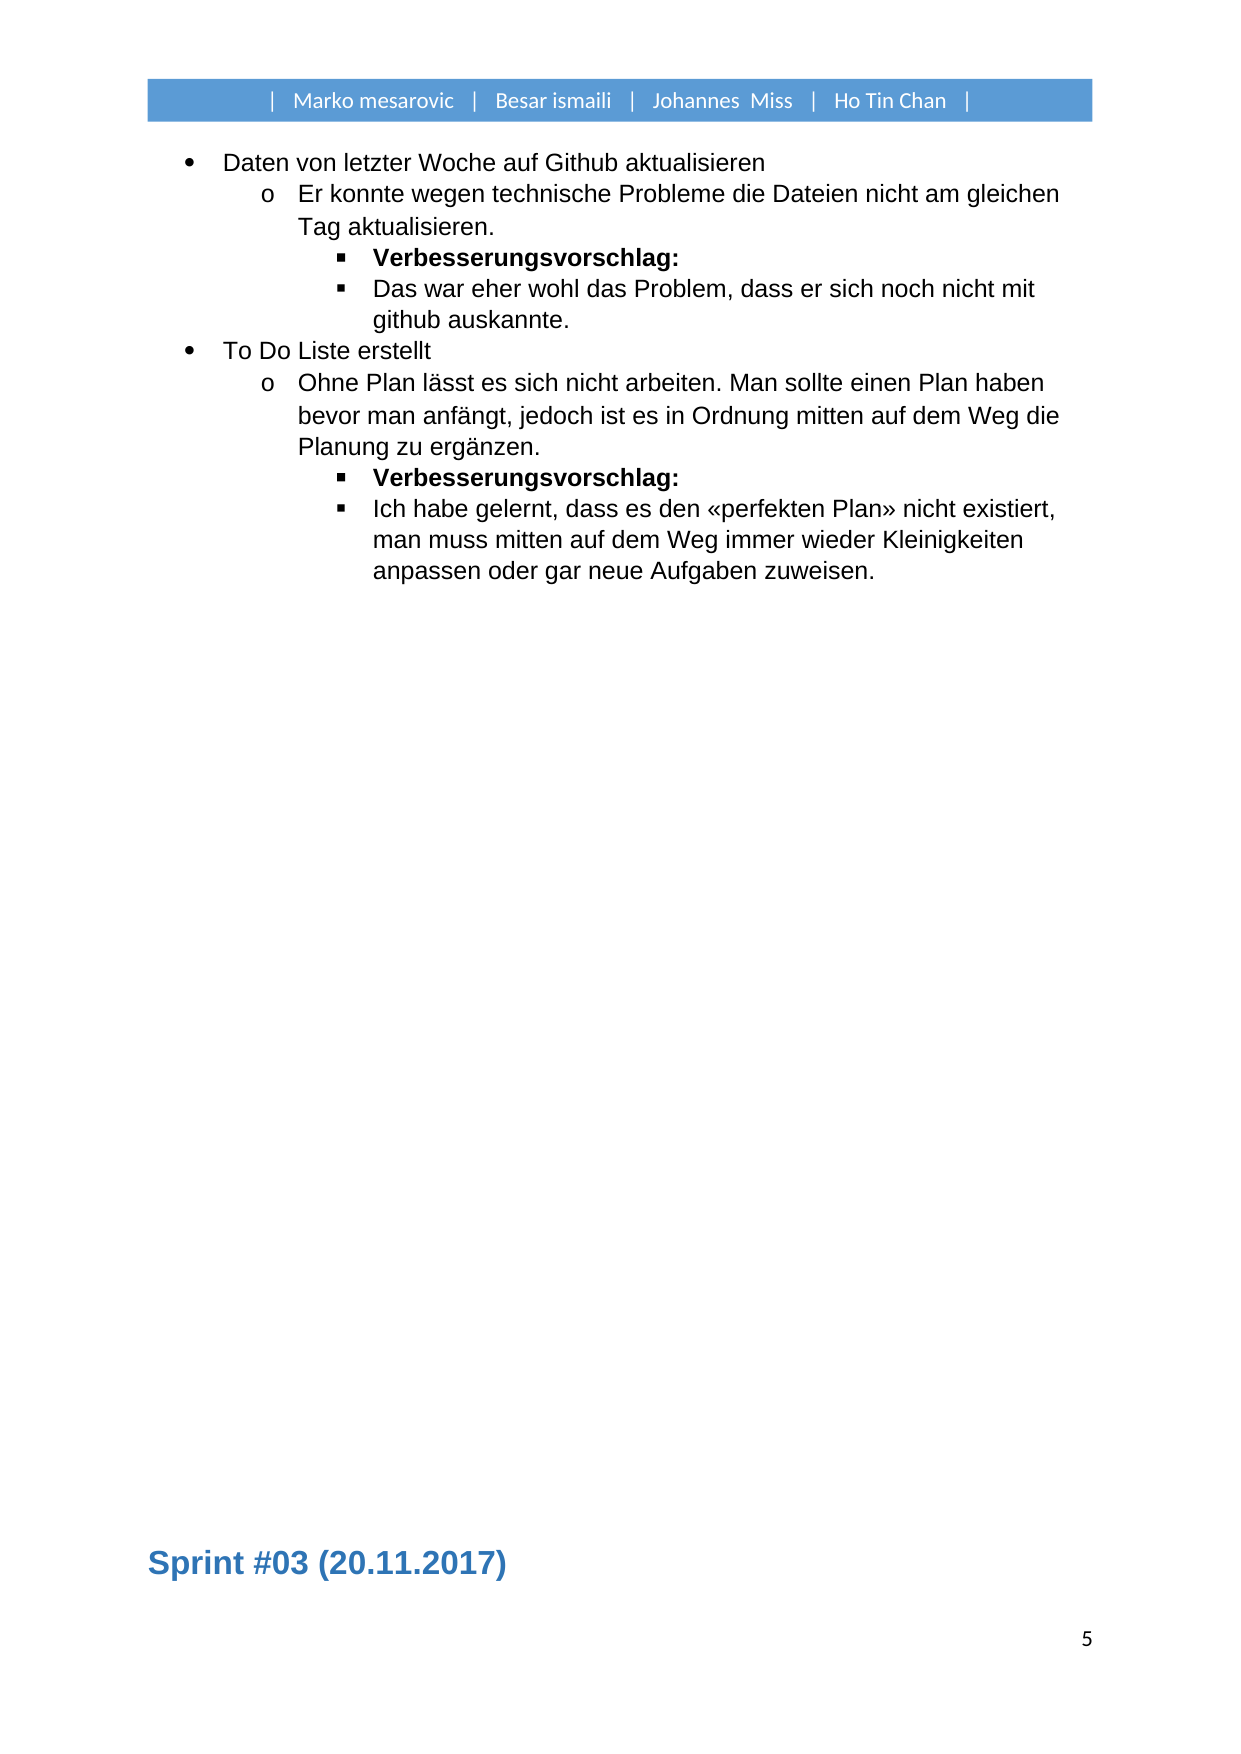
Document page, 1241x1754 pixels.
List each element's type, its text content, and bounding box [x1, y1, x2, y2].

list Daten von letzter Woche auf Github aktualisieren [185, 148, 1093, 176]
subtitle Sprint #03 (20.11.2017) [148, 1543, 1093, 1582]
list Ich habe gelernt, dass es den «perfekten Plan» nicht existiert, man muss mitten auf dem Weg immer wieder Kleinigkeiten anpassen oder gar neue Aufgaben zuweisen. [335, 494, 1093, 585]
list To Do Liste erstellt [185, 336, 1093, 365]
list Er konnte wegen technische Probleme die Dateien nicht am gleichen Tag aktualisieren. [260, 179, 1093, 241]
list Verbesserungsvorschlag: [335, 463, 1093, 492]
list Ohne Plan lässt es sich nicht arbeiten. Man sollte einen Plan haben bevor man anfängt, jedoch ist es in Ordnung mitten auf dem Weg die Planung zu ergänzen. [260, 367, 1093, 461]
list Das war eher wohl das Problem, dass er sich noch nicht mit github auskannte. [335, 274, 1093, 334]
list Verbesserungsvorschlag: [335, 243, 1093, 272]
